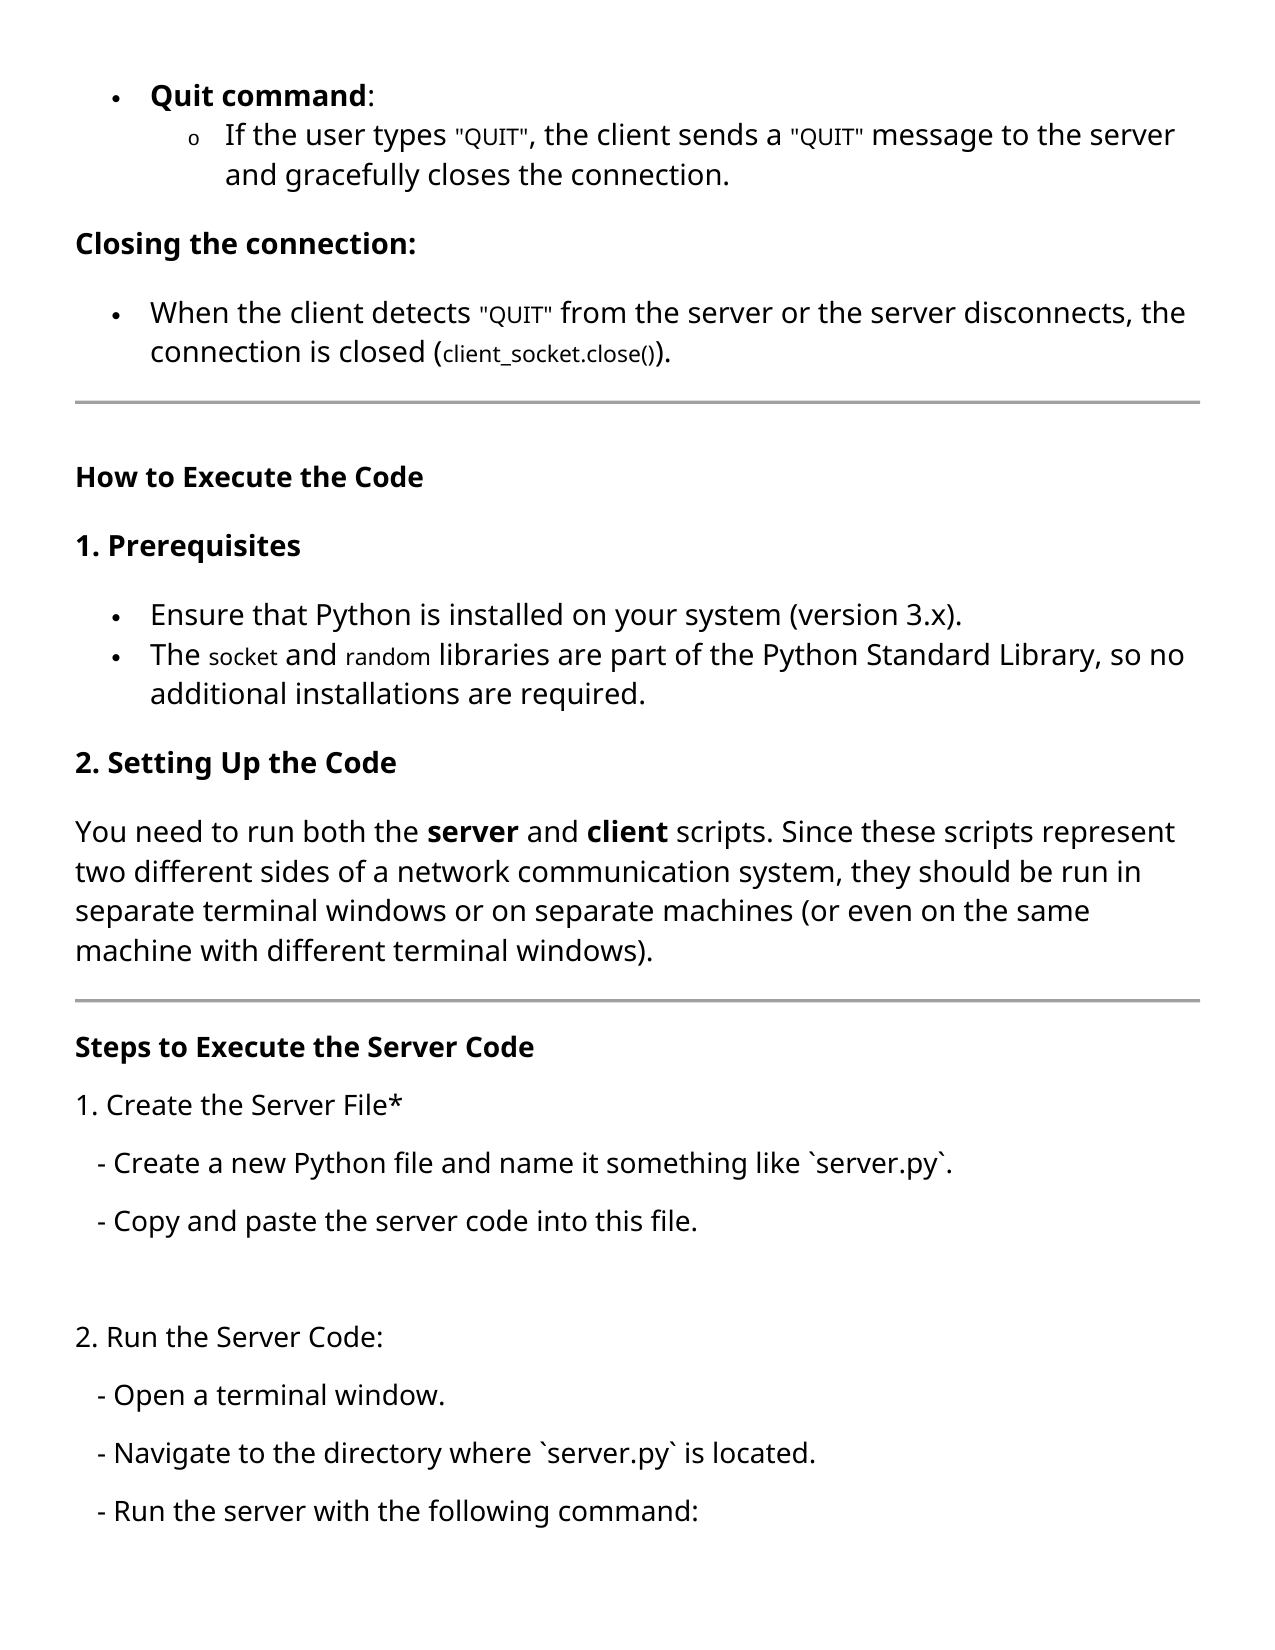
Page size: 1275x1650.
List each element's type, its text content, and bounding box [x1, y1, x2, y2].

text How to Execute the Code [75, 458, 1200, 496]
text - Open a terminal window. [75, 1375, 1200, 1414]
list Ensure that Python is installed on your system (version 3.x). [112, 594, 1200, 634]
text 1. Prerequisites [75, 525, 1200, 565]
text - Copy and paste the server code into this file. [75, 1201, 1200, 1239]
text - Run the server with the following command: [75, 1491, 1200, 1530]
text You need to run both the server and client scripts. Since these scripts represent two different sides of a network communication system, they should be run in separate terminal windows or on separate machines (or even on the same machine with different terminal windows). [75, 811, 1200, 970]
list If the user types "QUIT", the client sends a "QUIT" message to the server and gracefully closes the connection. [187, 115, 1200, 194]
text - Navigate to the directory where `server.py` is located. [75, 1433, 1200, 1472]
list Quit command: [112, 75, 1200, 115]
text Steps to Execute the Server Code [75, 1027, 1200, 1066]
text 2. Run the Server Code: [75, 1317, 1200, 1356]
text Closing the connection: [75, 223, 1200, 263]
text - Create a new Python file and name it something like `server.py`. [75, 1143, 1200, 1182]
text 2. Setting Up the Code [75, 742, 1200, 782]
text 1. Create the Server File* [75, 1085, 1200, 1123]
list The socket and random libraries are part of the Python Standard Library, so no additional installations are required. [112, 634, 1200, 713]
list When the client detects "QUIT" from the server or the server disconnects, the connection is closed (client_socket.close()). [112, 292, 1200, 371]
